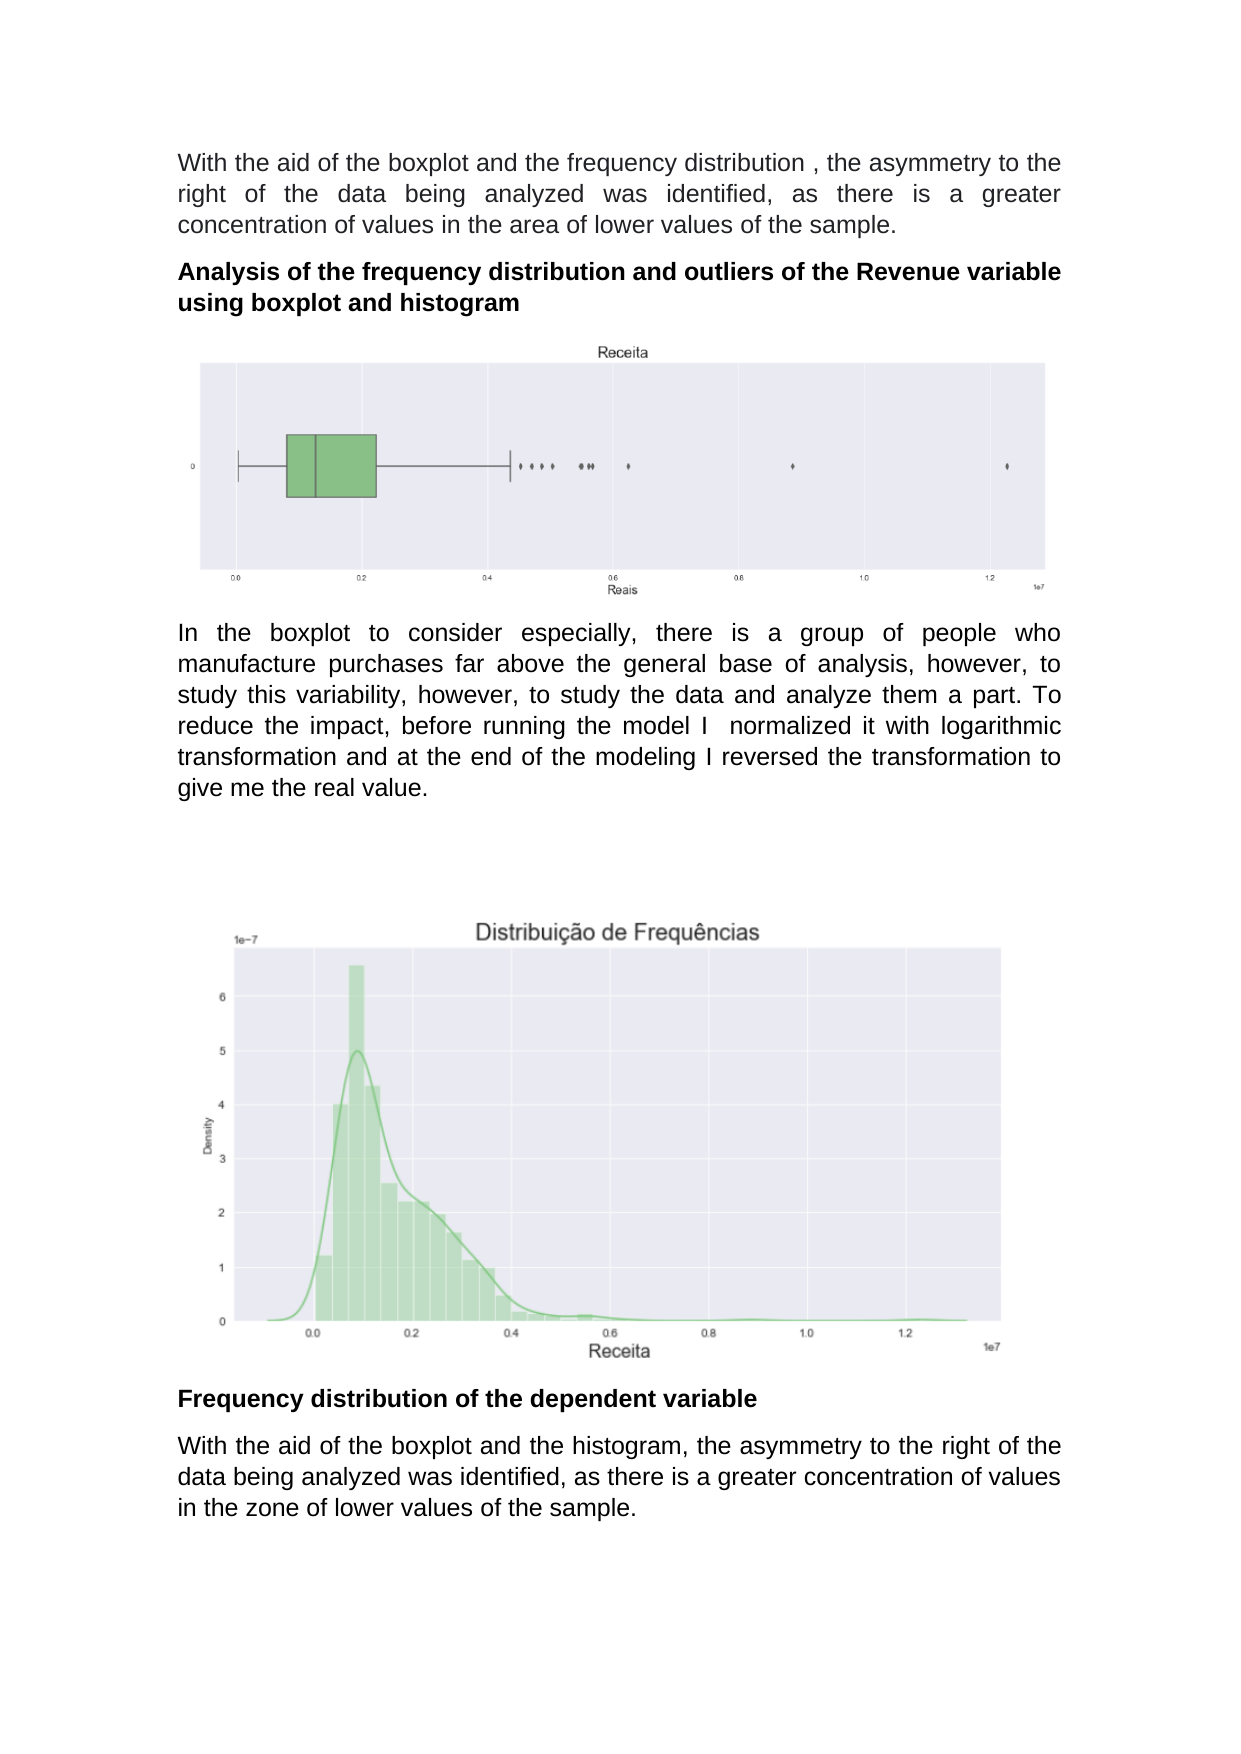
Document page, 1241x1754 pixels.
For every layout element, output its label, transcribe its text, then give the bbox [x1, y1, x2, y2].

text Frequency distribution of the dependent variable [177, 1384, 1063, 1412]
picture [177, 915, 1063, 1365]
text In the boxplot to consider especially, there is a group of people who manufacture purchases far above the general base of analysis, however, to study this variability, however, to study the data and analyze them a part. To reduce the impact, before running the model I normalized it with logarithmic transformation and at the end of the modeling I reversed the transformation to give me the real value. [177, 617, 1063, 801]
picture [177, 336, 1063, 599]
text With the aid of the boxplot and the frequency distribution , the asymmetry to the right of the data being analyzed was identified, as there is a greater concentration of values ​​in the area of ​​lower values ​​of the sample. [177, 207, 1063, 238]
text Analysis of the frequency distribution and outliers of the Revenue variable using boxplot and histogram [177, 257, 1063, 317]
text With the aid of the boxplot and the histogram, the asymmetry to the right of the data being analyzed was identified, as there is a greater concentration of values ​​in the zone of lower values ​​of the sample. [177, 1431, 1063, 1522]
